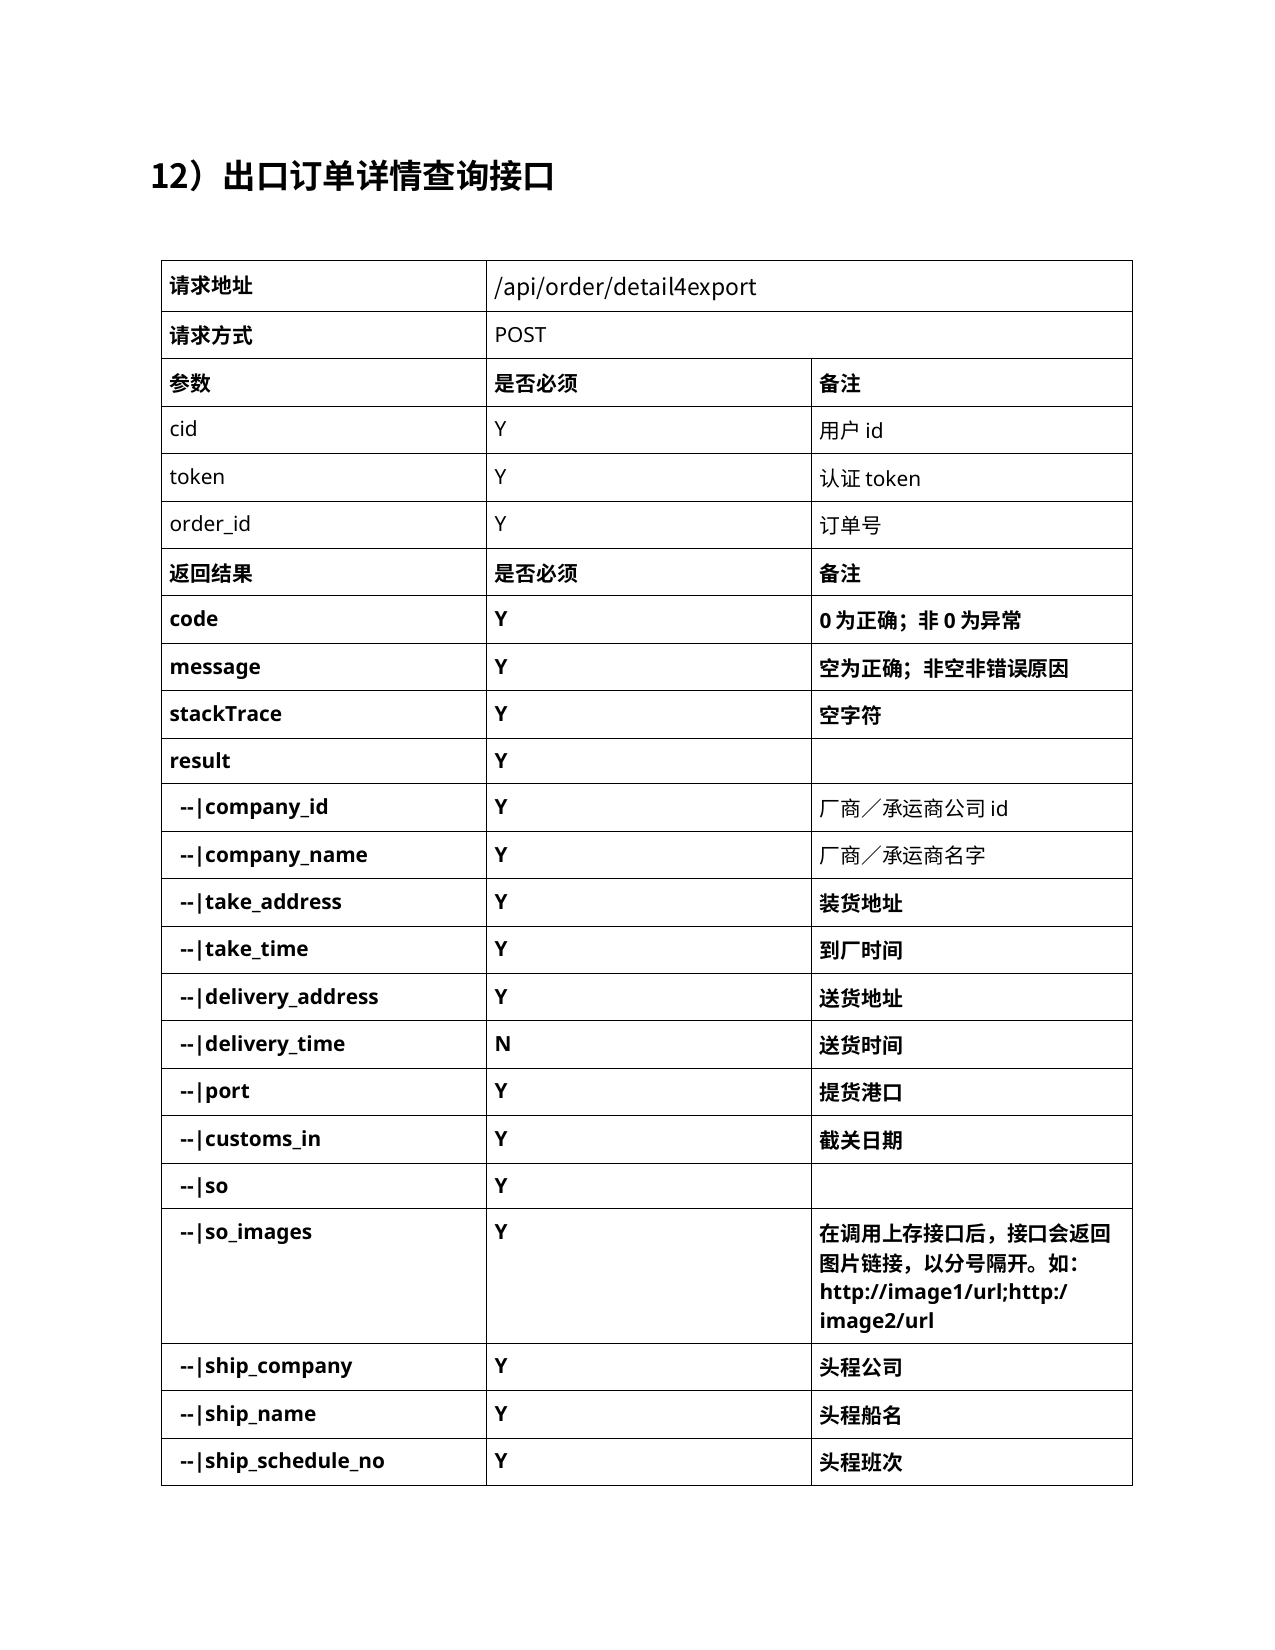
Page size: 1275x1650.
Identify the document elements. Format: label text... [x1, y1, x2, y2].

table_cell --|so_images [162, 1209, 486, 1343]
table_header /api/order/detail4export [487, 261, 1132, 311]
table_cell Y [487, 832, 811, 878]
table_cell --|company_id [162, 784, 486, 831]
table_cell 提货港口 [812, 1069, 1132, 1115]
table_cell 送货时间 [812, 1021, 1132, 1068]
table_cell Y [487, 407, 811, 453]
table_cell Y [487, 1439, 811, 1485]
table_cell 是否必须 [487, 359, 811, 406]
table_cell Y [487, 1391, 811, 1437]
table_cell Y [487, 784, 811, 831]
table_cell Y [487, 739, 811, 783]
table_cell 头程班次 [812, 1439, 1132, 1485]
table_cell Y [487, 691, 811, 738]
table_cell 用户id [812, 407, 1132, 453]
table_cell 厂商／承运商名字 [812, 832, 1132, 878]
table_cell Y [487, 1164, 811, 1208]
table_cell [812, 1164, 1132, 1208]
table_cell [812, 739, 1132, 783]
table_cell Y [487, 927, 811, 973]
table_cell 备注 [812, 359, 1132, 406]
table_cell --|take_time [162, 927, 486, 973]
table_cell Y [487, 974, 811, 1020]
table_cell 装货地址 [812, 879, 1132, 926]
table_cell 到厂时间 [812, 927, 1132, 973]
table_cell 返回结果 [162, 549, 486, 595]
table_cell --|take_address [162, 879, 486, 926]
table_cell 头程船名 [812, 1391, 1132, 1437]
table_cell 送货地址 [812, 974, 1132, 1020]
table_cell token [162, 454, 486, 501]
table_cell 厂商／承运商公司id [812, 784, 1132, 831]
table_cell --|ship_schedule_no [162, 1439, 486, 1485]
table_cell 请求方式 [162, 312, 486, 358]
table_cell Y [487, 1116, 811, 1163]
table_cell 0为正确；非0为异常 [812, 596, 1132, 643]
table_cell Y [487, 1209, 811, 1343]
table_cell 截关日期 [812, 1116, 1132, 1163]
table_cell Y [487, 644, 811, 690]
table_cell Y [487, 454, 811, 501]
table_cell 空字符 [812, 691, 1132, 738]
table_cell 认证token [812, 454, 1132, 501]
table_cell --|port [162, 1069, 486, 1115]
table_cell Y [487, 596, 811, 643]
table_cell 备注 [812, 549, 1132, 595]
table_cell 空为正确；非空非错误原因 [812, 644, 1132, 690]
table_cell Y [487, 879, 811, 926]
table_cell --|ship_name [162, 1391, 486, 1437]
table_cell N [487, 1021, 811, 1068]
table_cell --|customs_in [162, 1116, 486, 1163]
table_cell Y [487, 1344, 811, 1390]
table_cell POST [487, 312, 1132, 358]
table_cell --|delivery_address [162, 974, 486, 1020]
table_cell 参数 [162, 359, 486, 406]
table_cell --|ship_company [162, 1344, 486, 1390]
table_cell code [162, 596, 486, 643]
table_cell --|so [162, 1164, 486, 1208]
table_cell 是否必须 [487, 549, 811, 595]
table_cell --|delivery_time [162, 1021, 486, 1068]
table_cell 在调用上存接口后，接口会返回图片链接，以分号隔开。如：http://image1/url;http:/image2/url [812, 1209, 1132, 1343]
table_cell cid [162, 407, 486, 453]
table_cell stackTrace [162, 691, 486, 738]
table_cell Y [487, 502, 811, 548]
table_cell 订单号 [812, 502, 1132, 548]
table_cell message [162, 644, 486, 690]
subtitle 12）出口订单详情查询接口 [150, 150, 1125, 198]
table_cell order_id [162, 502, 486, 548]
table_cell --|company_name [162, 832, 486, 878]
table_cell Y [487, 1069, 811, 1115]
table_cell result [162, 739, 486, 783]
table_header 请求地址 [162, 261, 486, 311]
table_cell 头程公司 [812, 1344, 1132, 1390]
